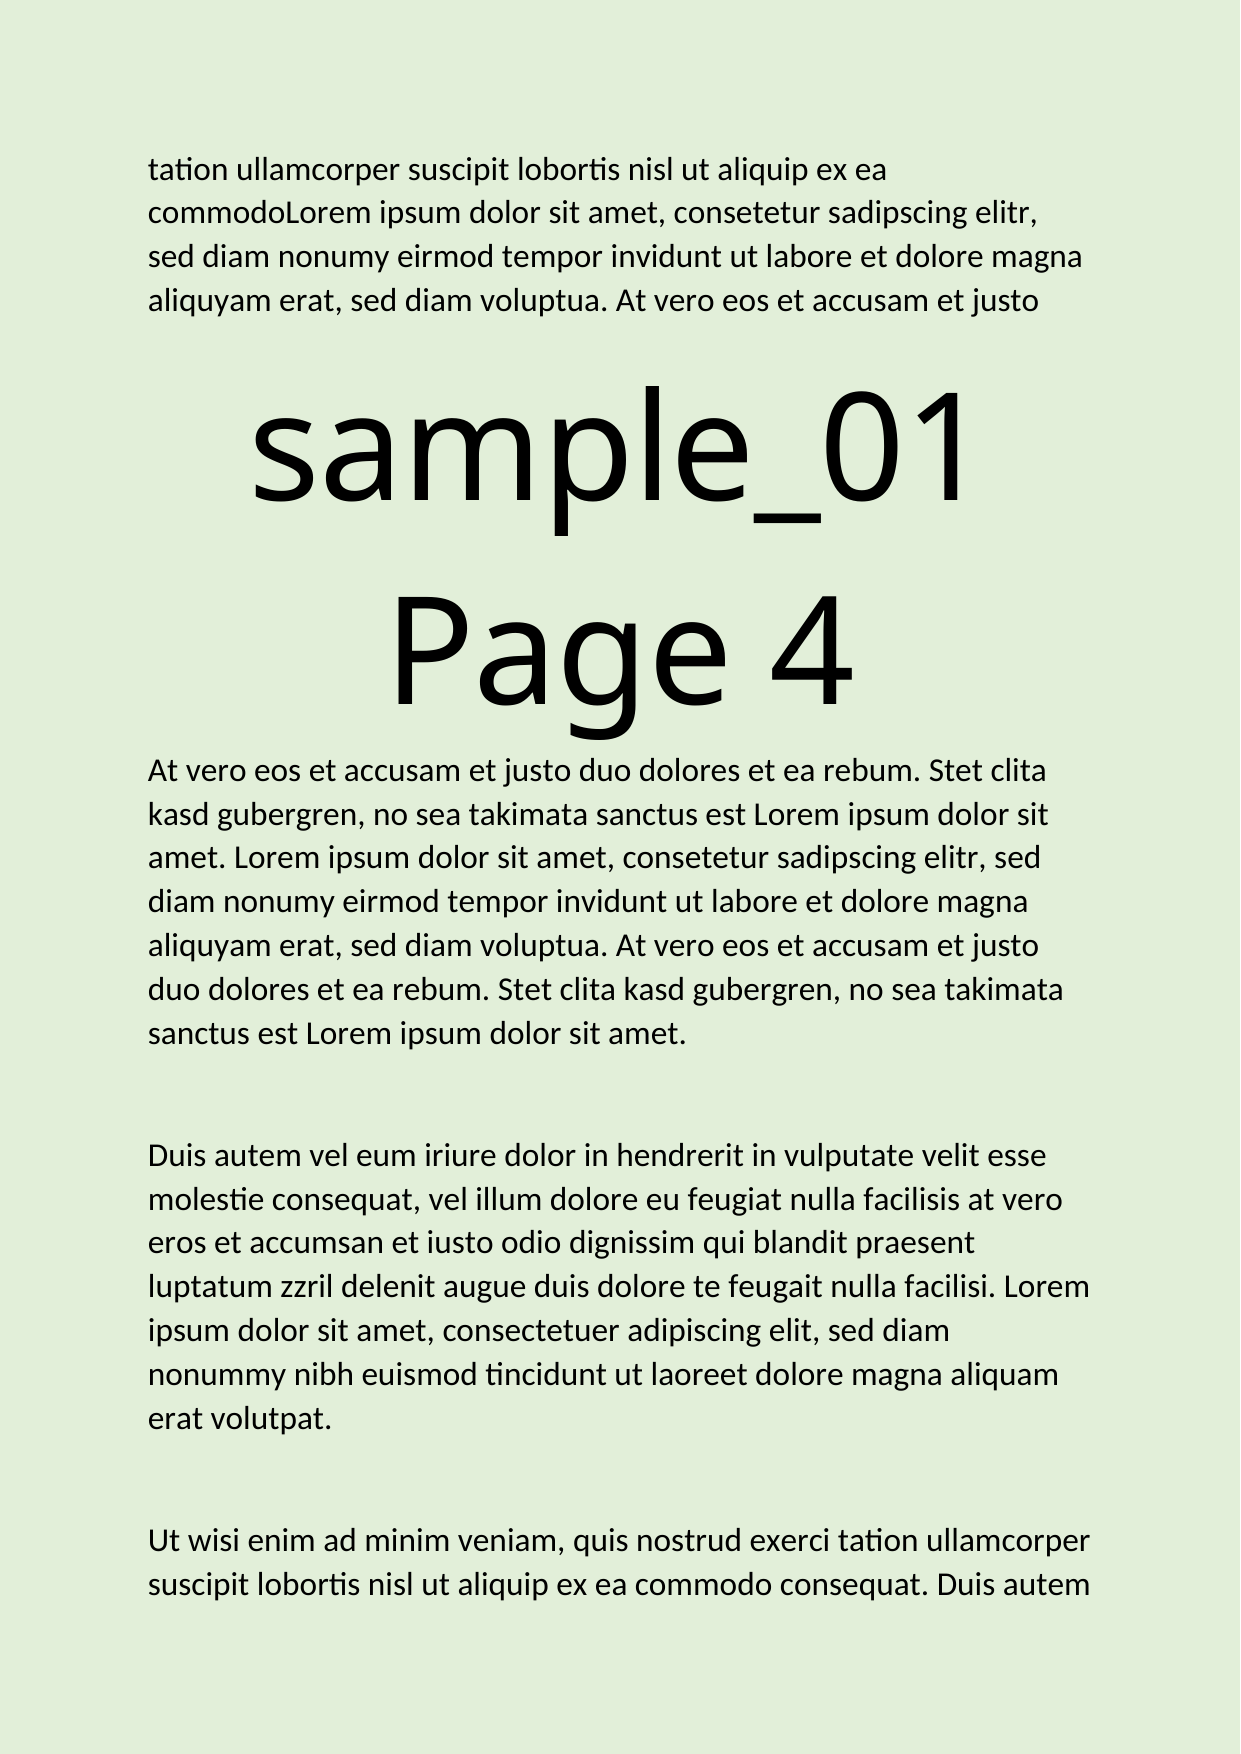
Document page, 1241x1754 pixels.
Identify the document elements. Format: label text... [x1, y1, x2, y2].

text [148, 1519, 1093, 1603]
title Page 4 [148, 544, 1093, 749]
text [148, 148, 1093, 320]
title sample_01 [148, 340, 1093, 544]
text Duis autem vel eum iriure dolor in hendrerit in vulputate velit esse molestie consequat, vel illum dolore eu feugiat nulla facilisis at vero eros et accumsan et iusto odio dignissim qui blandit praesent luptatum zzril delenit augue duis dolore te feugait nulla facilisi. Lorem ipsum dolor sit amet, consectetuer adipiscing elit, sed diam nonummy nibh euismod tincidunt ut laoreet dolore magna aliquam erat volutpat. [148, 1134, 1093, 1438]
text At vero eos et accusam et justo duo dolores et ea rebum. Stet clita kasd gubergren, no sea takimata sanctus est Lorem ipsum dolor sit amet. Lorem ipsum dolor sit amet, consetetur sadipscing elitr, sed diam nonumy eirmod tempor invidunt ut labore et dolore magna aliquyam erat, sed diam voluptua. At vero eos et accusam et justo duo dolores et ea rebum. Stet clita kasd gubergren, no sea takimata sanctus est Lorem ipsum dolor sit amet. [148, 749, 1093, 1053]
